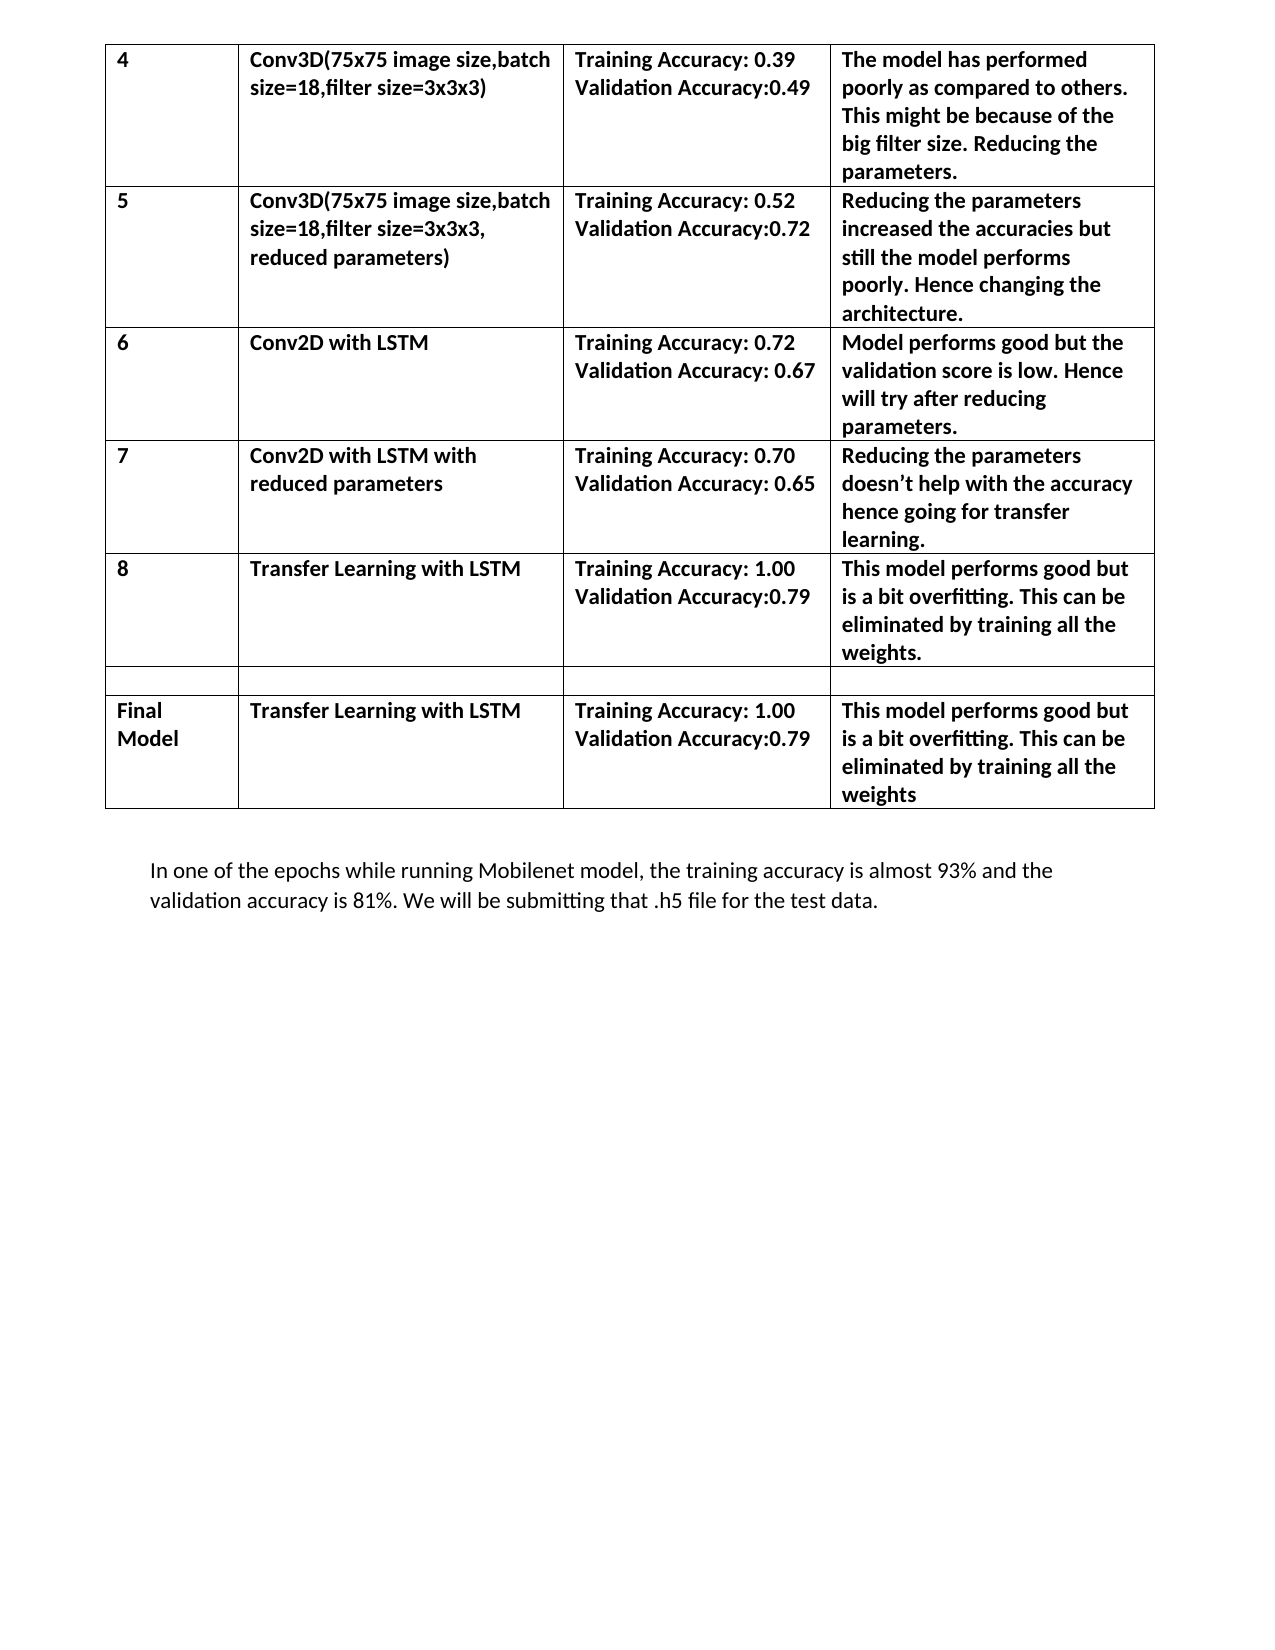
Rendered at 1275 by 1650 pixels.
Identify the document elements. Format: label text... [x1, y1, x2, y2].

table_cell 6 [106, 328, 238, 440]
table_cell Conv3D(75x75 image size,batch size=18,filter size=3x3x3) [239, 45, 563, 186]
text In one of the epochs while running Mobilenet model, the training accuracy is almost 93% and the validation accuracy is 81%. We will be submitting that .h5 file for the test data. [150, 856, 1125, 914]
table_cell Reducing the parameters doesn’t help with the accuracy hence going for transfer learning. [831, 441, 1154, 553]
table_cell 7 [106, 441, 238, 553]
table_cell Transfer Learning with LSTM [239, 696, 563, 808]
table_cell Training Accuracy: 1.00 Validation Accuracy:0.79 [564, 696, 830, 808]
table_cell Training Accuracy: 0.52 Validation Accuracy:0.72 [564, 187, 830, 327]
table_cell Training Accuracy: 1.00 Validation Accuracy:0.79 [564, 554, 830, 666]
table_cell This model performs good but is a bit overfitting. This can be eliminated by training all the weights [831, 696, 1154, 808]
table_cell [564, 667, 830, 695]
table_cell Model performs good but the validation score is low. Hence will try after reducing parameters. [831, 328, 1154, 440]
table_cell Training Accuracy: 0.39 Validation Accuracy:0.49 [564, 45, 830, 186]
table_cell [831, 667, 1154, 695]
table_cell 5 [106, 187, 238, 327]
table_cell 4 [106, 45, 238, 186]
table_cell Training Accuracy: 0.70 Validation Accuracy: 0.65 [564, 441, 830, 553]
table_cell Conv2D with LSTM with reduced parameters [239, 441, 563, 553]
table_cell [106, 667, 238, 695]
table_cell Reducing the parameters increased the accuracies but still the model performs poorly. Hence changing the architecture. [831, 187, 1154, 327]
table_cell The model has performed poorly as compared to others. This might be because of the big filter size. Reducing the parameters. [831, 45, 1154, 186]
table_cell [239, 667, 563, 695]
table_cell 8 [106, 554, 238, 666]
table_cell Conv3D(75x75 image size,batch size=18,filter size=3x3x3, reduced parameters) [239, 187, 563, 327]
table_cell Conv2D with LSTM [239, 328, 563, 440]
table_cell Transfer Learning with LSTM [239, 554, 563, 666]
table_cell Training Accuracy: 0.72 Validation Accuracy: 0.67 [564, 328, 830, 440]
table_cell This model performs good but is a bit overfitting. This can be eliminated by training all the weights. [831, 554, 1154, 666]
table_cell Final Model [106, 696, 238, 808]
